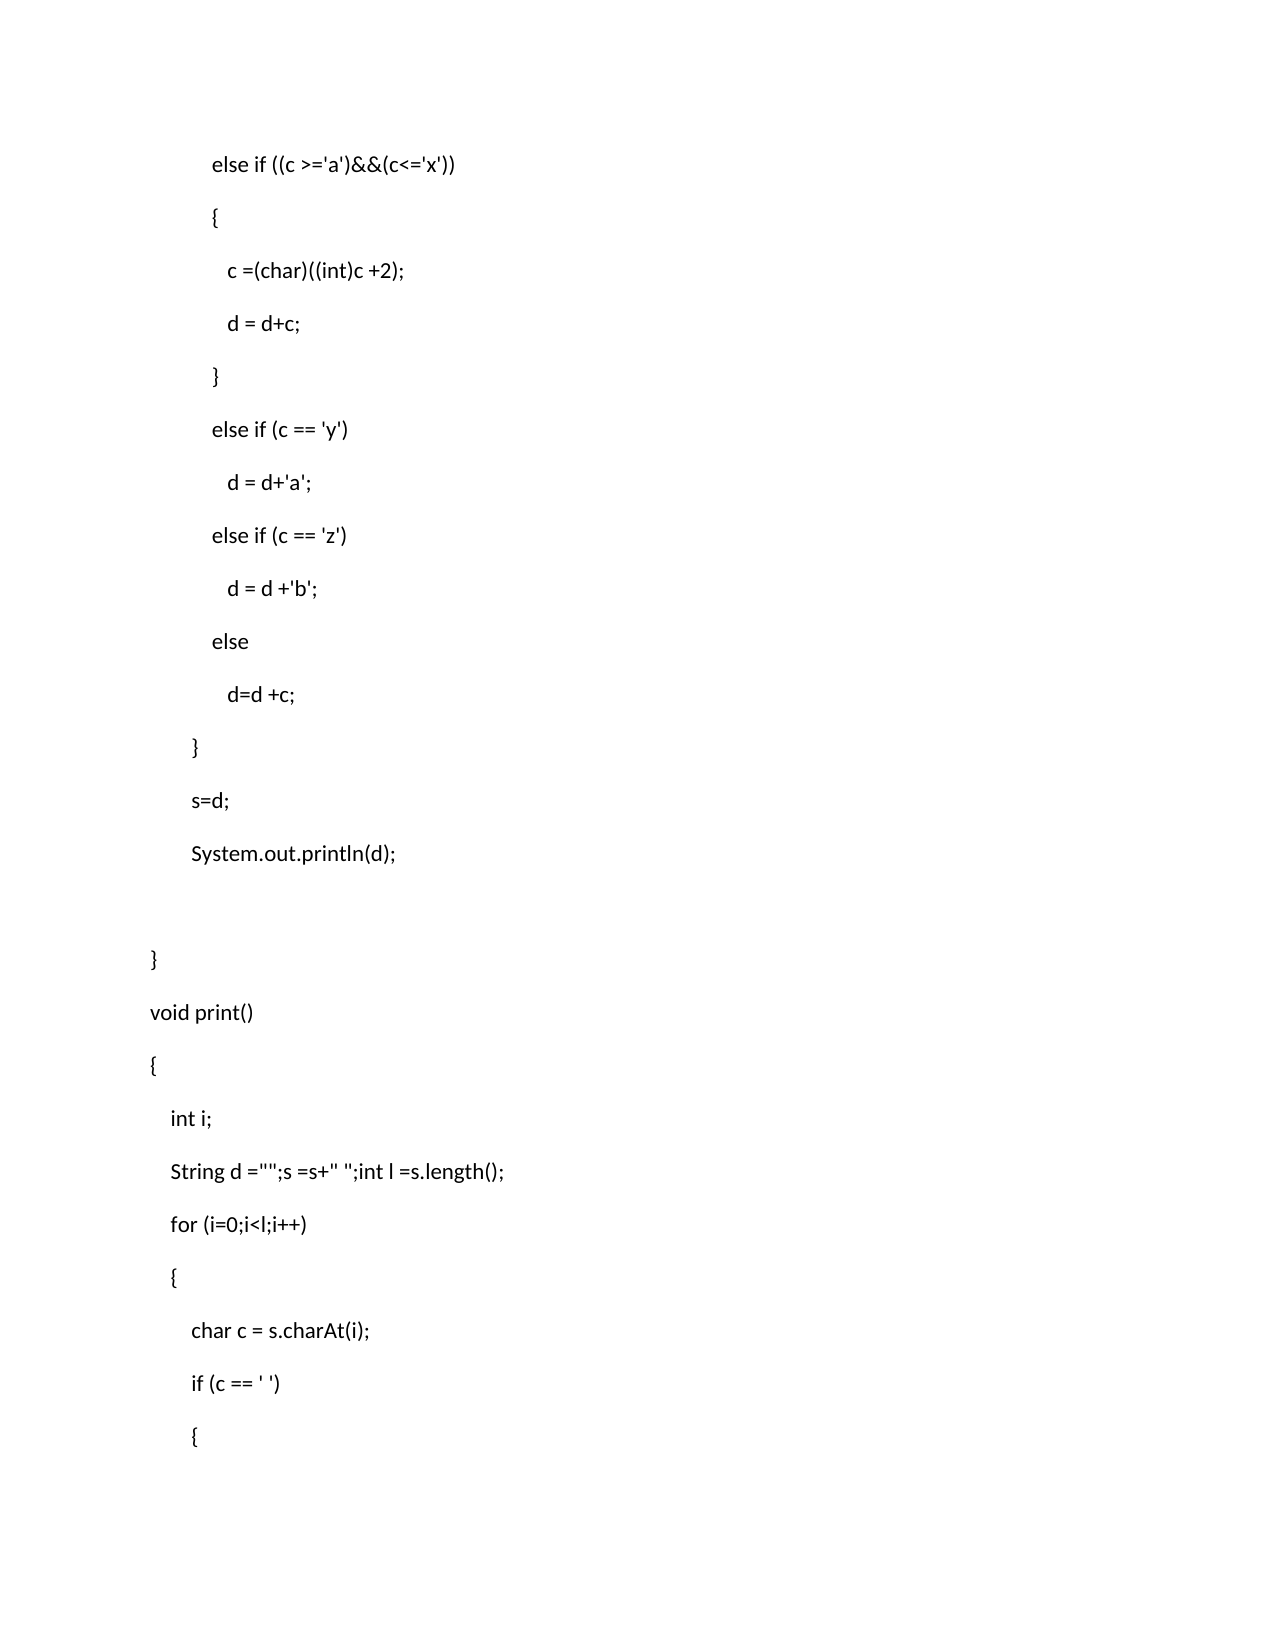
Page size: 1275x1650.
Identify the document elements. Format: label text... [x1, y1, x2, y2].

text char c = s.charAt(i); [150, 1316, 1125, 1344]
text String d ="";s =s+" ";int l =s.length(); [150, 1157, 1125, 1185]
text else if ((c >='a')&&(c<='x')) [150, 150, 1125, 178]
text int i; [150, 1104, 1125, 1132]
text c =(char)((int)c +2); [150, 256, 1125, 284]
text else if (c == 'y') [150, 415, 1125, 443]
text if (c == ' ') [150, 1369, 1125, 1397]
text { [150, 1422, 1125, 1451]
text else [150, 627, 1125, 655]
text for (i=0;i<l;i++) [150, 1210, 1125, 1238]
text d = d+'a'; [150, 468, 1125, 496]
text d = d +'b'; [150, 574, 1125, 602]
text { [150, 1051, 1125, 1079]
text s=d; [150, 786, 1125, 814]
text { [150, 203, 1125, 231]
text else if (c == 'z') [150, 521, 1125, 549]
text d = d+c; [150, 309, 1125, 337]
text } [150, 362, 1125, 390]
text } [150, 733, 1125, 761]
text d=d +c; [150, 680, 1125, 708]
text System.out.println(d); [150, 839, 1125, 867]
text void print() [150, 998, 1125, 1026]
text { [150, 1263, 1125, 1291]
text } [150, 945, 1125, 973]
